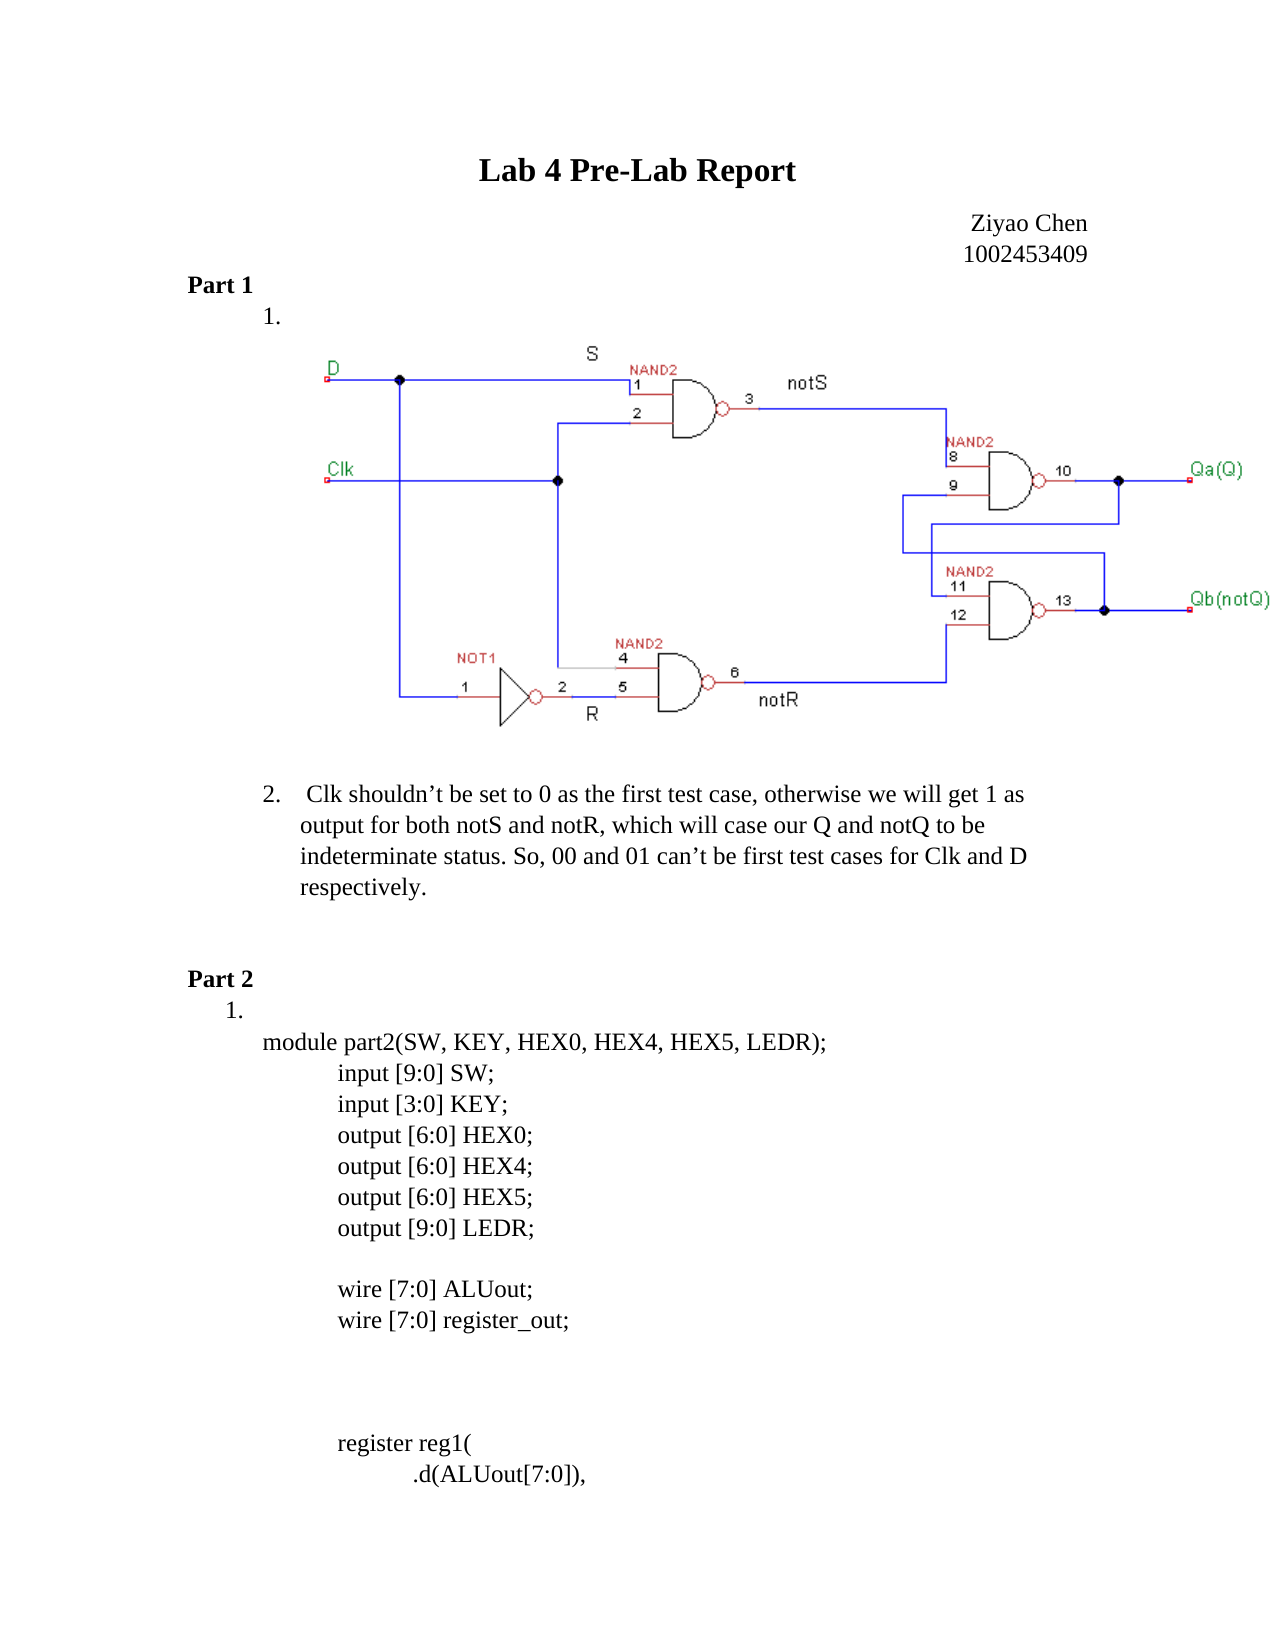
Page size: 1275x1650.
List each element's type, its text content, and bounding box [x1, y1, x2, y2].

text Ziyao Chen [187, 208, 1087, 237]
text Lab 4 Pre-Lab Report [187, 150, 1087, 188]
list wire [7:0] register_out; [262, 1305, 1087, 1334]
list wire [7:0] ALUout; [262, 1274, 1087, 1303]
list input [9:0] SW; [262, 1058, 1087, 1086]
list output [6:0] HEX4; [262, 1151, 1087, 1179]
list .d(ALUout[7:0]), [262, 1459, 1087, 1488]
text Part 1 [187, 270, 1087, 299]
text 1002453409 [187, 239, 1087, 268]
list output [9:0] LEDR; [262, 1213, 1087, 1242]
text Part 2 [187, 964, 1087, 993]
list Clk shouldn’t be set to 0 as the first test case, otherwise we will get 1 as output for both notS and notR, which will case our Q and notQ to be indeterminate status. So, 00 and 01 can’t be first test cases for Clk and D respectively. [262, 779, 1087, 901]
list output [6:0] HEX5; [262, 1182, 1087, 1211]
picture [300, 332, 1275, 780]
list module part2(SW, KEY, HEX0, HEX4, HEX5, LEDR); [262, 1027, 1087, 1055]
list register reg1( [262, 1428, 1087, 1457]
list input [3:0] KEY; [262, 1089, 1087, 1117]
list output [6:0] HEX0; [262, 1120, 1087, 1148]
